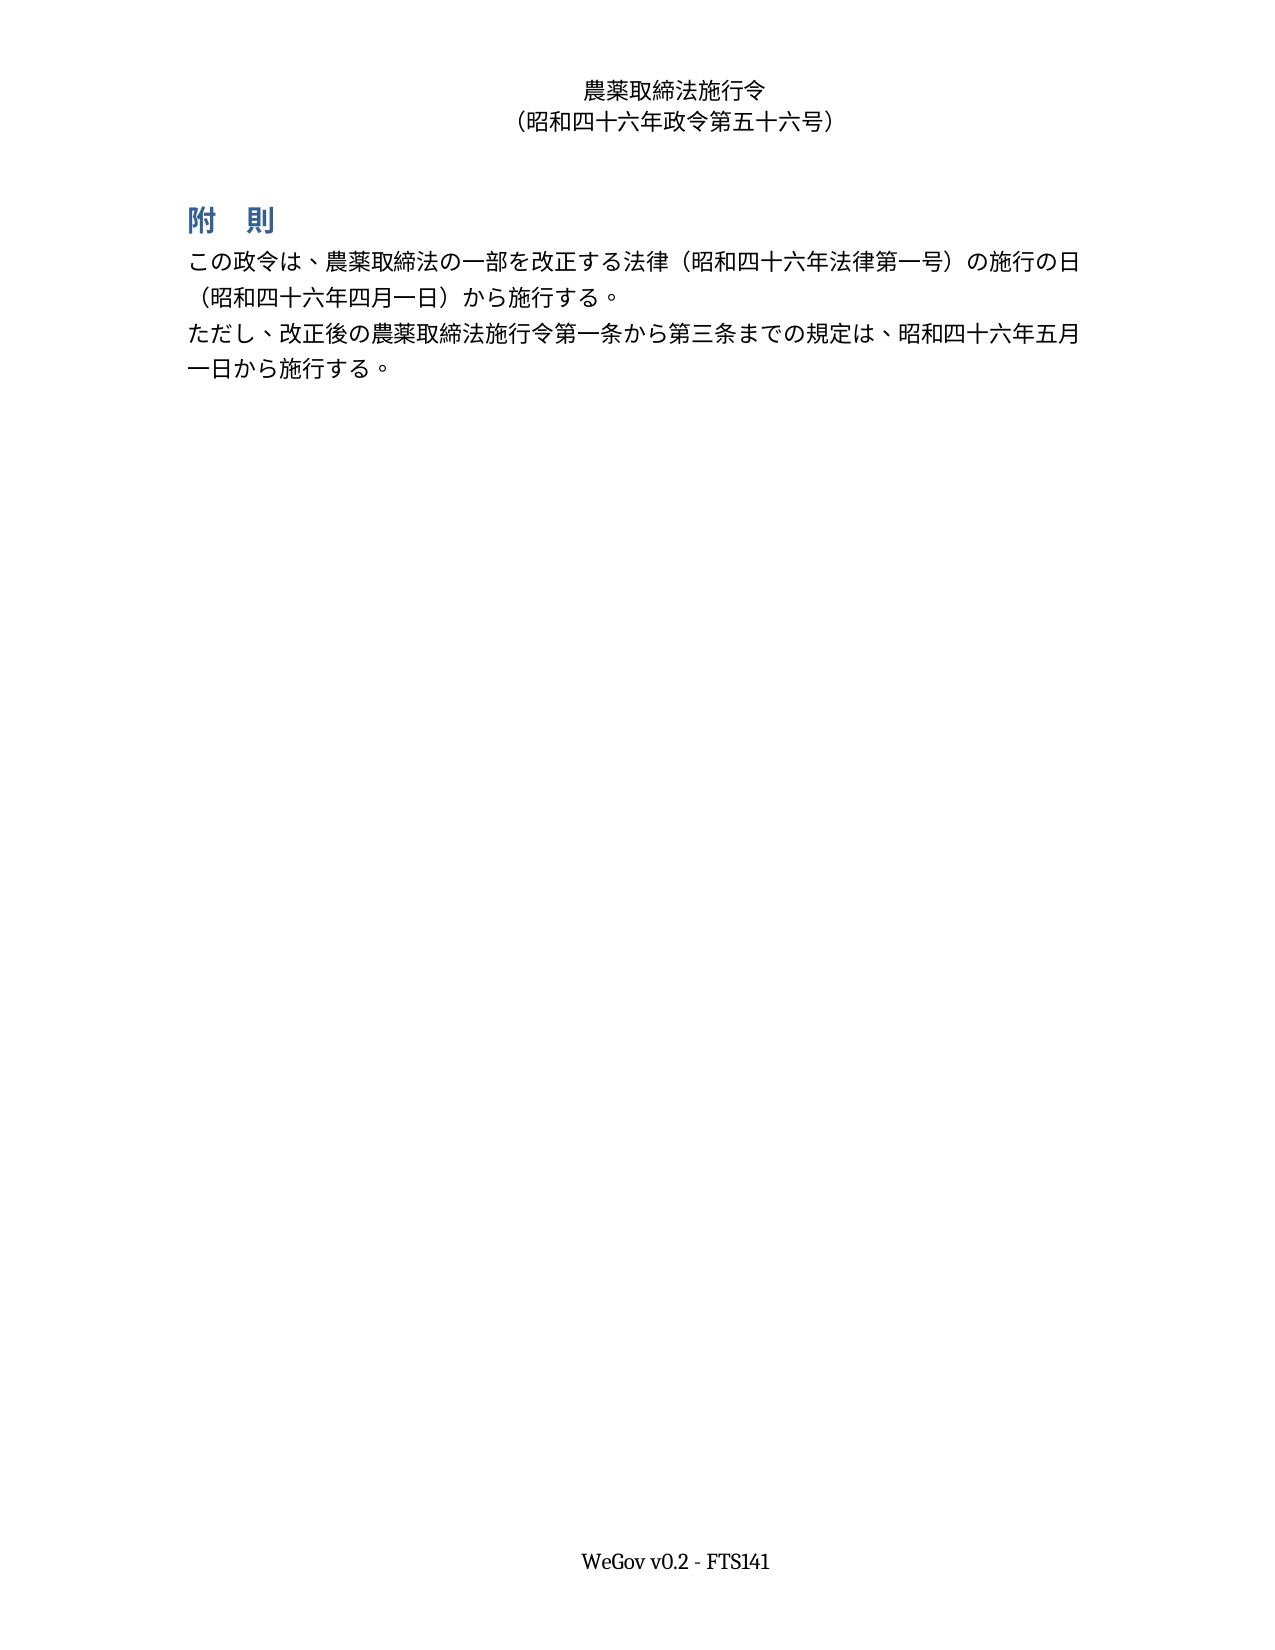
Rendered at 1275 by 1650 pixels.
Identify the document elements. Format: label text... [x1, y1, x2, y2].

subtitle 附 則 [187, 200, 1087, 240]
text この政令は、農薬取締法の一部を改正する法律（昭和四十六年法律第一号）の施行の日（昭和四十六年四月一日）から施行する。 ただし、改正後の農薬取締法施行令第一条から第三条までの規定は、昭和四十六年五月一日から施行する。 [187, 246, 1087, 385]
